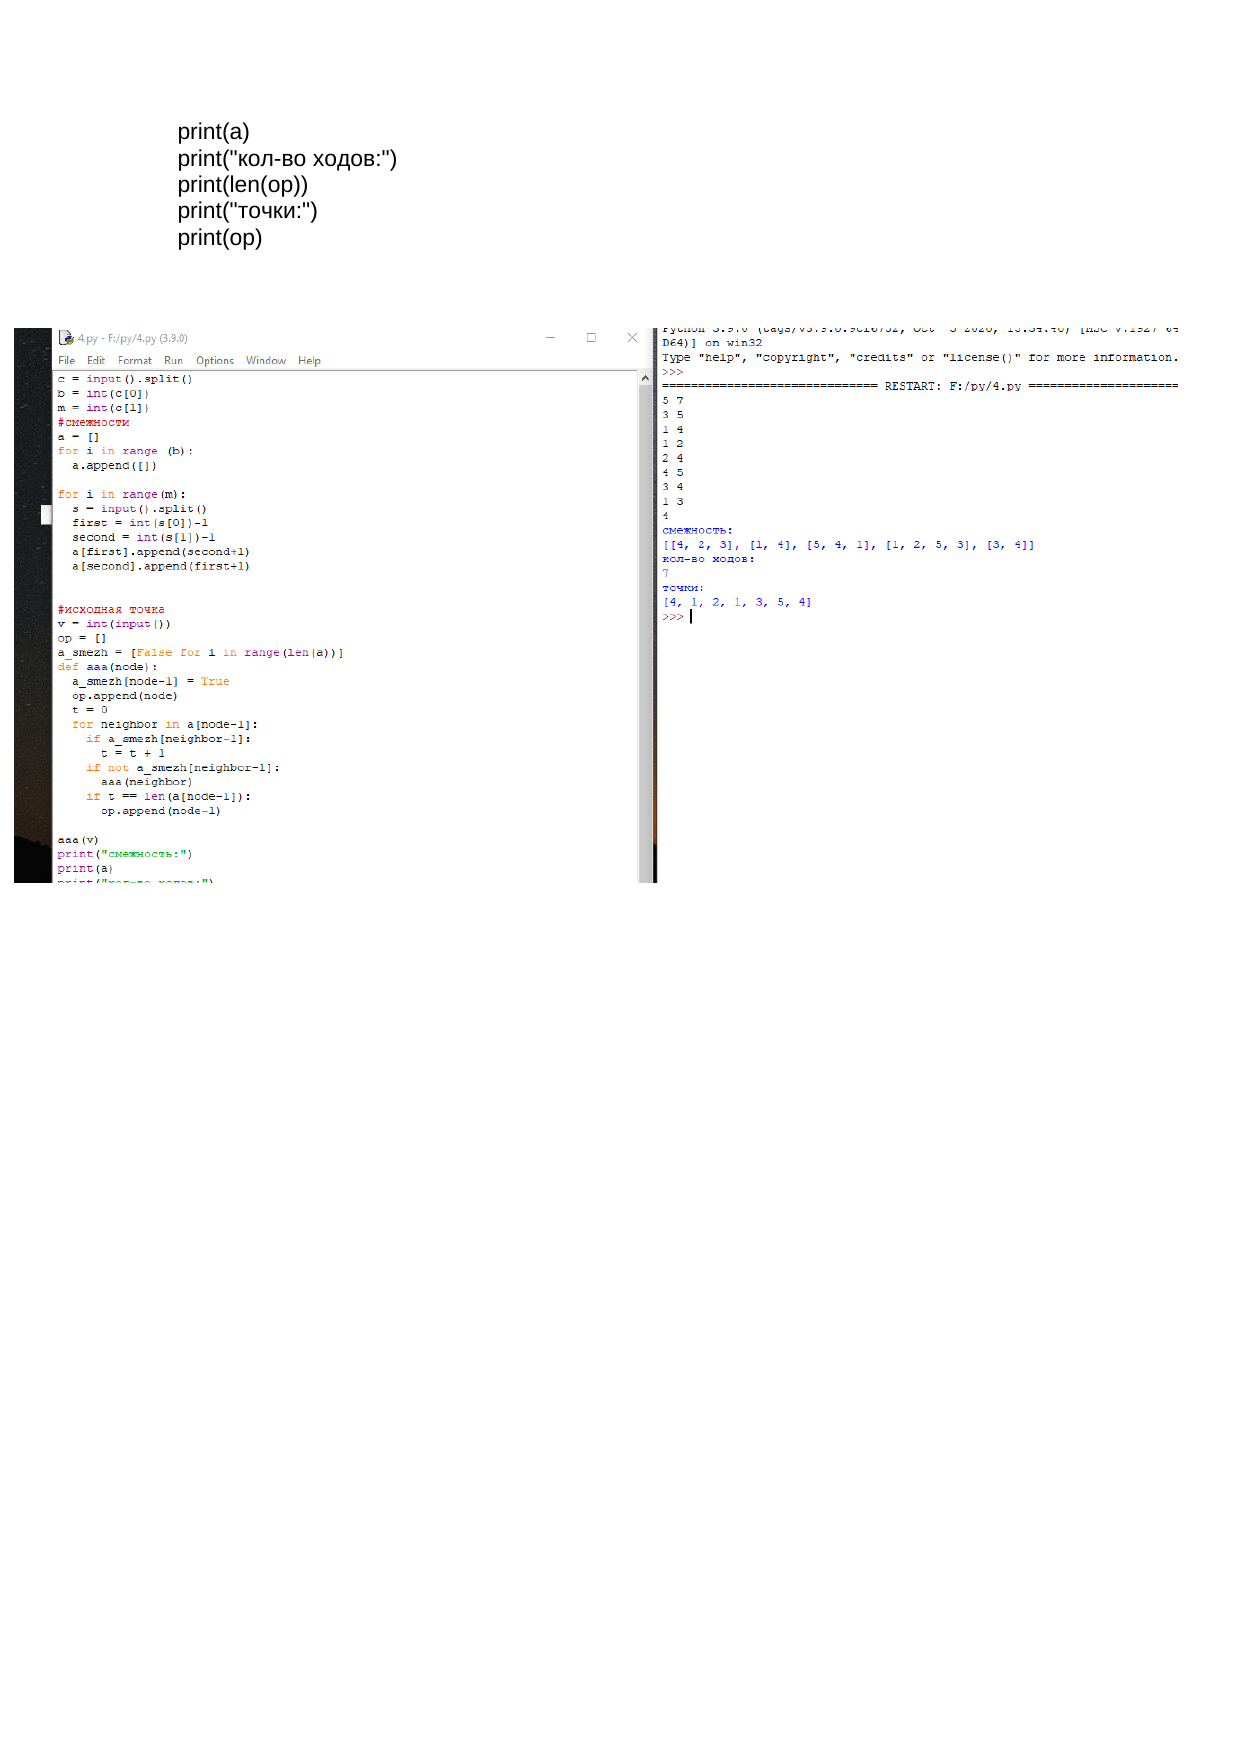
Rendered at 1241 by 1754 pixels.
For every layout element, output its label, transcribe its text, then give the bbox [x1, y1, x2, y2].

text print("точки:") [177, 197, 1152, 223]
picture [14, 328, 1178, 883]
text print(op) [177, 223, 1152, 250]
text print(a) [177, 118, 1152, 144]
text print("кол-во ходов:") [177, 144, 1152, 171]
text print(len(op)) [177, 171, 1152, 197]
